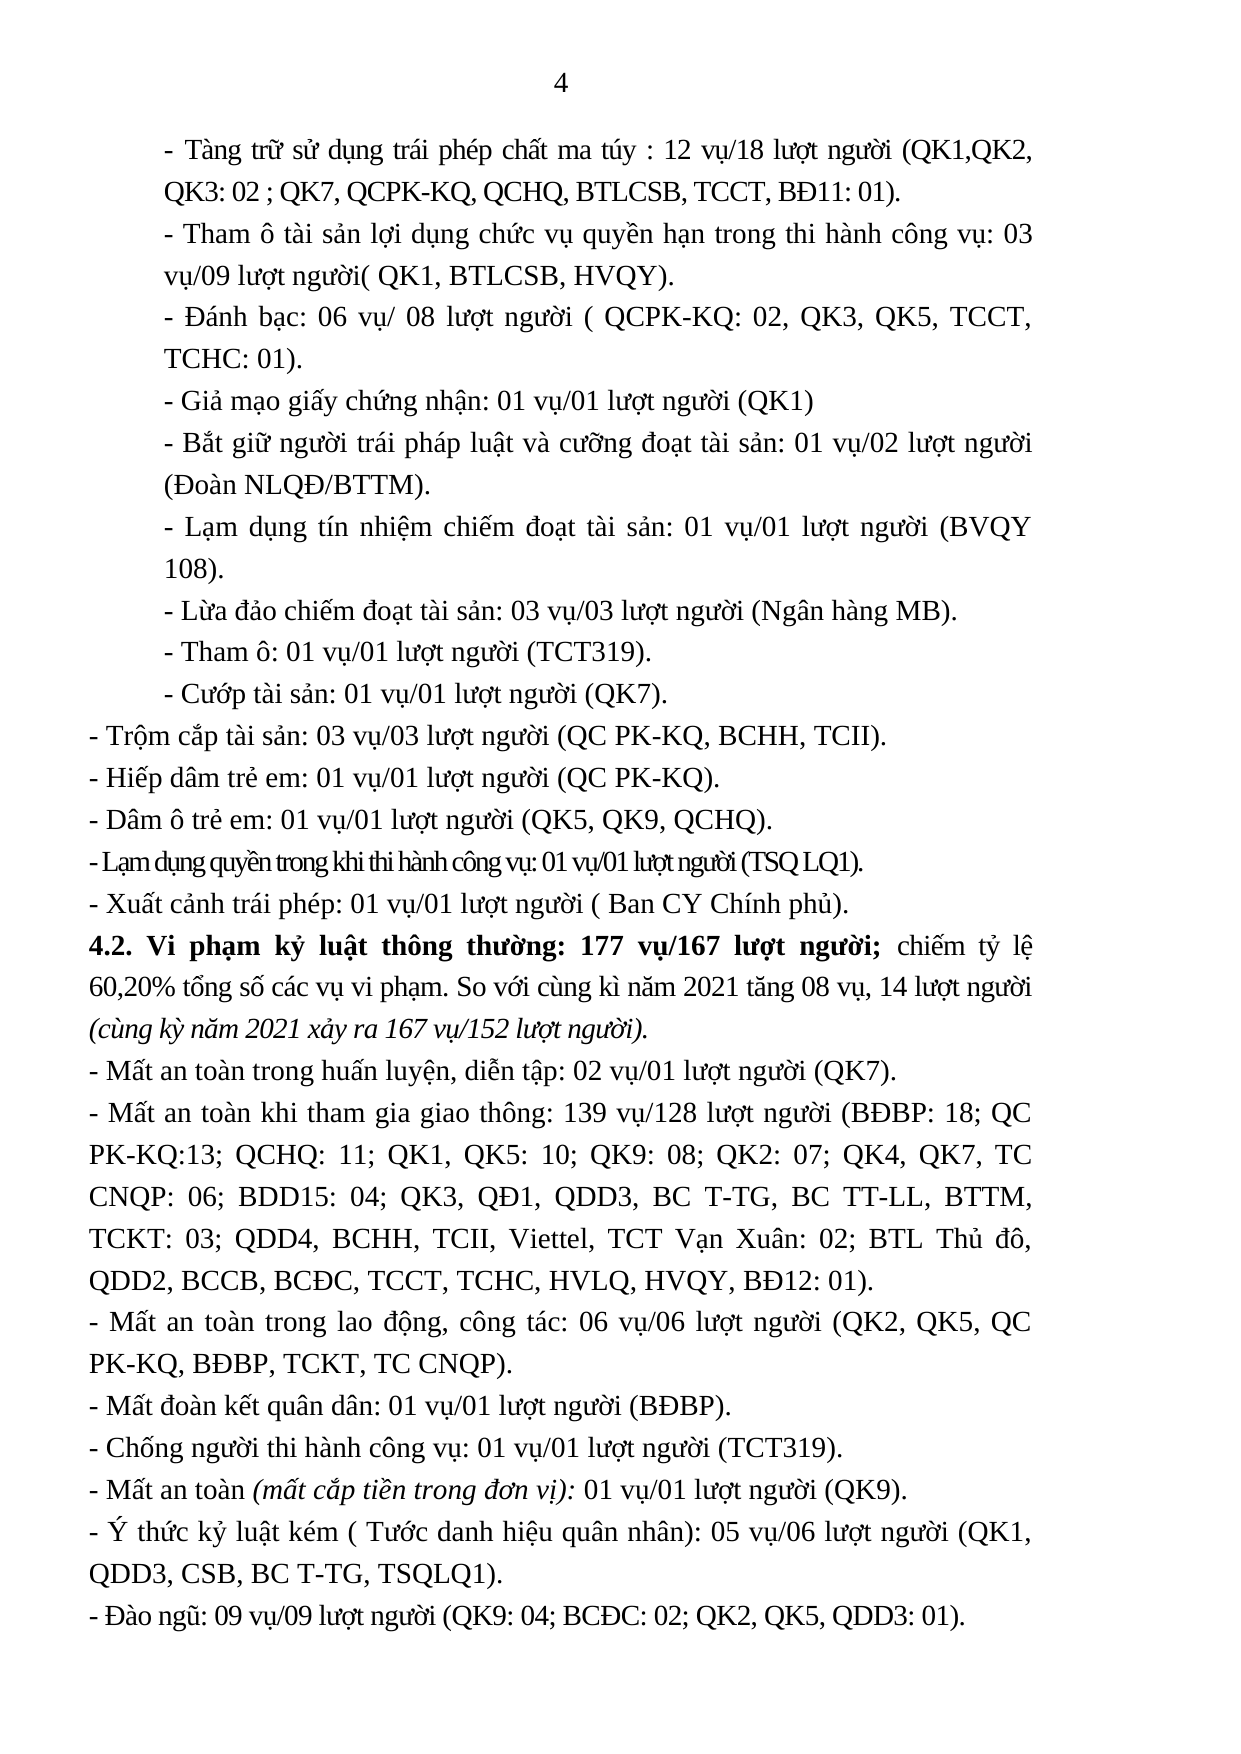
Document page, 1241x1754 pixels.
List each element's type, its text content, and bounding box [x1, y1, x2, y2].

text - Dâm ô trẻ em: 01 vụ/01 lượt người (QK5, QK9, QCHQ). [89, 802, 1033, 836]
text - Lạm dụng tín nhiệm chiếm đoạt tài sản: 01 vụ/01 lượt người (BVQY 108). [164, 509, 1033, 584]
text - Mất đoàn kết quân dân: 01 vụ/01 lượt người (BĐBP). [89, 1388, 1033, 1422]
text - Cướp tài sản: 01 vụ/01 lượt người (QK7). [89, 676, 1033, 710]
text - Chống người thi hành công vụ: 01 vụ/01 lượt người (TCT319). [89, 1430, 1033, 1464]
text - Tàng trữ sử dụng trái phép chất ma túy : 12 vụ/18 lượt người (QK1,QK2, QK3: 02 ; QK7, QCPK-KQ, QCHQ, BTLCSB, TCCT, BĐ11: 01). [164, 132, 1033, 207]
text - Mất an toàn trong huấn luyện, diễn tập: 02 vụ/01 lượt người (QK7). [89, 1053, 1033, 1087]
text - Tham ô: 01 vụ/01 lượt người (TCT319). [89, 634, 1033, 668]
text - Mất an toàn (mất cắp tiền trong đơn vị): 01 vụ/01 lượt người (QK9). [89, 1472, 1033, 1506]
text - Bắt giữ người trái pháp luật và cưỡng đoạt tài sản: 01 vụ/02 lượt người (Đoàn NLQĐ/BTTM). [164, 425, 1033, 501]
text - Lạm dụng quyền trong khi thi hành công vụ: 01 vụ/01 lượt người (TSQ LQ1). [89, 844, 1033, 877]
text - Mất an toàn khi tham gia giao thông: 139 vụ/128 lượt người (BĐBP: 18; QC PK-KQ:13; QCHQ: 11; QK1, QK5: 10; QK9: 08; QK2: 07; QK4, QK7, TC CNQP: 06; BDD15: 04; QK3, QĐ1, QDD3, BC T-TG, BC TT-LL, BTTM, TCKT: 03; QDD4, BCHH, TCII, Viettel, TCT Vạn Xuân: 02; BTL Thủ đô, QDD2, BCCB, BCĐC, TCCT, TCHC, HVLQ, HVQY, BĐ12: 01). [89, 1095, 1033, 1296]
text - Tham ô tài sản lợi dụng chức vụ quyền hạn trong thi hành công vụ: 03 vụ/09 lượt người( QK1, BTLCSB, HVQY). [164, 216, 1033, 291]
text - Đào ngũ: 09 vụ/09 lượt người (QK9: 04; BCĐC: 02; QK2, QK5, QDD3: 01). [89, 1598, 1033, 1631]
text - Ý thức kỷ luật kém ( Tước danh hiệu quân nhân): 05 vụ/06 lượt người (QK1, QDD3, CSB, BC T-TG, TSQLQ1). [89, 1514, 1033, 1589]
text - Hiếp dâm trẻ em: 01 vụ/01 lượt người (QC PK-KQ). [89, 760, 1033, 794]
text - Giả mạo giấy chứng nhận: 01 vụ/01 lượt người (QK1) [89, 383, 1033, 417]
text - Lừa đảo chiếm đoạt tài sản: 03 vụ/03 lượt người (Ngân hàng MB). [89, 593, 1033, 626]
text - Xuất cảnh trái phép: 01 vụ/01 lượt người ( Ban CY Chính phủ). [89, 886, 1033, 919]
text - Đánh bạc: 06 vụ/ 08 lượt người ( QCPK-KQ: 02, QK3, QK5, TCCT, TCHC: 01). [164, 299, 1033, 375]
text - Trộm cắp tài sản: 03 vụ/03 lượt người (QC PK-KQ, BCHH, TCII). [89, 718, 1033, 752]
text 4.2. Vi phạm kỷ luật thông thường: 177 vụ/167 lượt người; chiếm tỷ lệ 60,20% tổng số các vụ vi phạm. So với cùng kì năm 2021 tăng 08 vụ, 14 lượt người (cùng kỳ năm 2021 xảy ra 167 vụ/152 lượt người). [89, 928, 1033, 1045]
text - Mất an toàn trong lao động, công tác: 06 vụ/06 lượt người (QK2, QK5, QC PK-KQ, BĐBP, TCKT, TC CNQP). [89, 1304, 1033, 1380]
